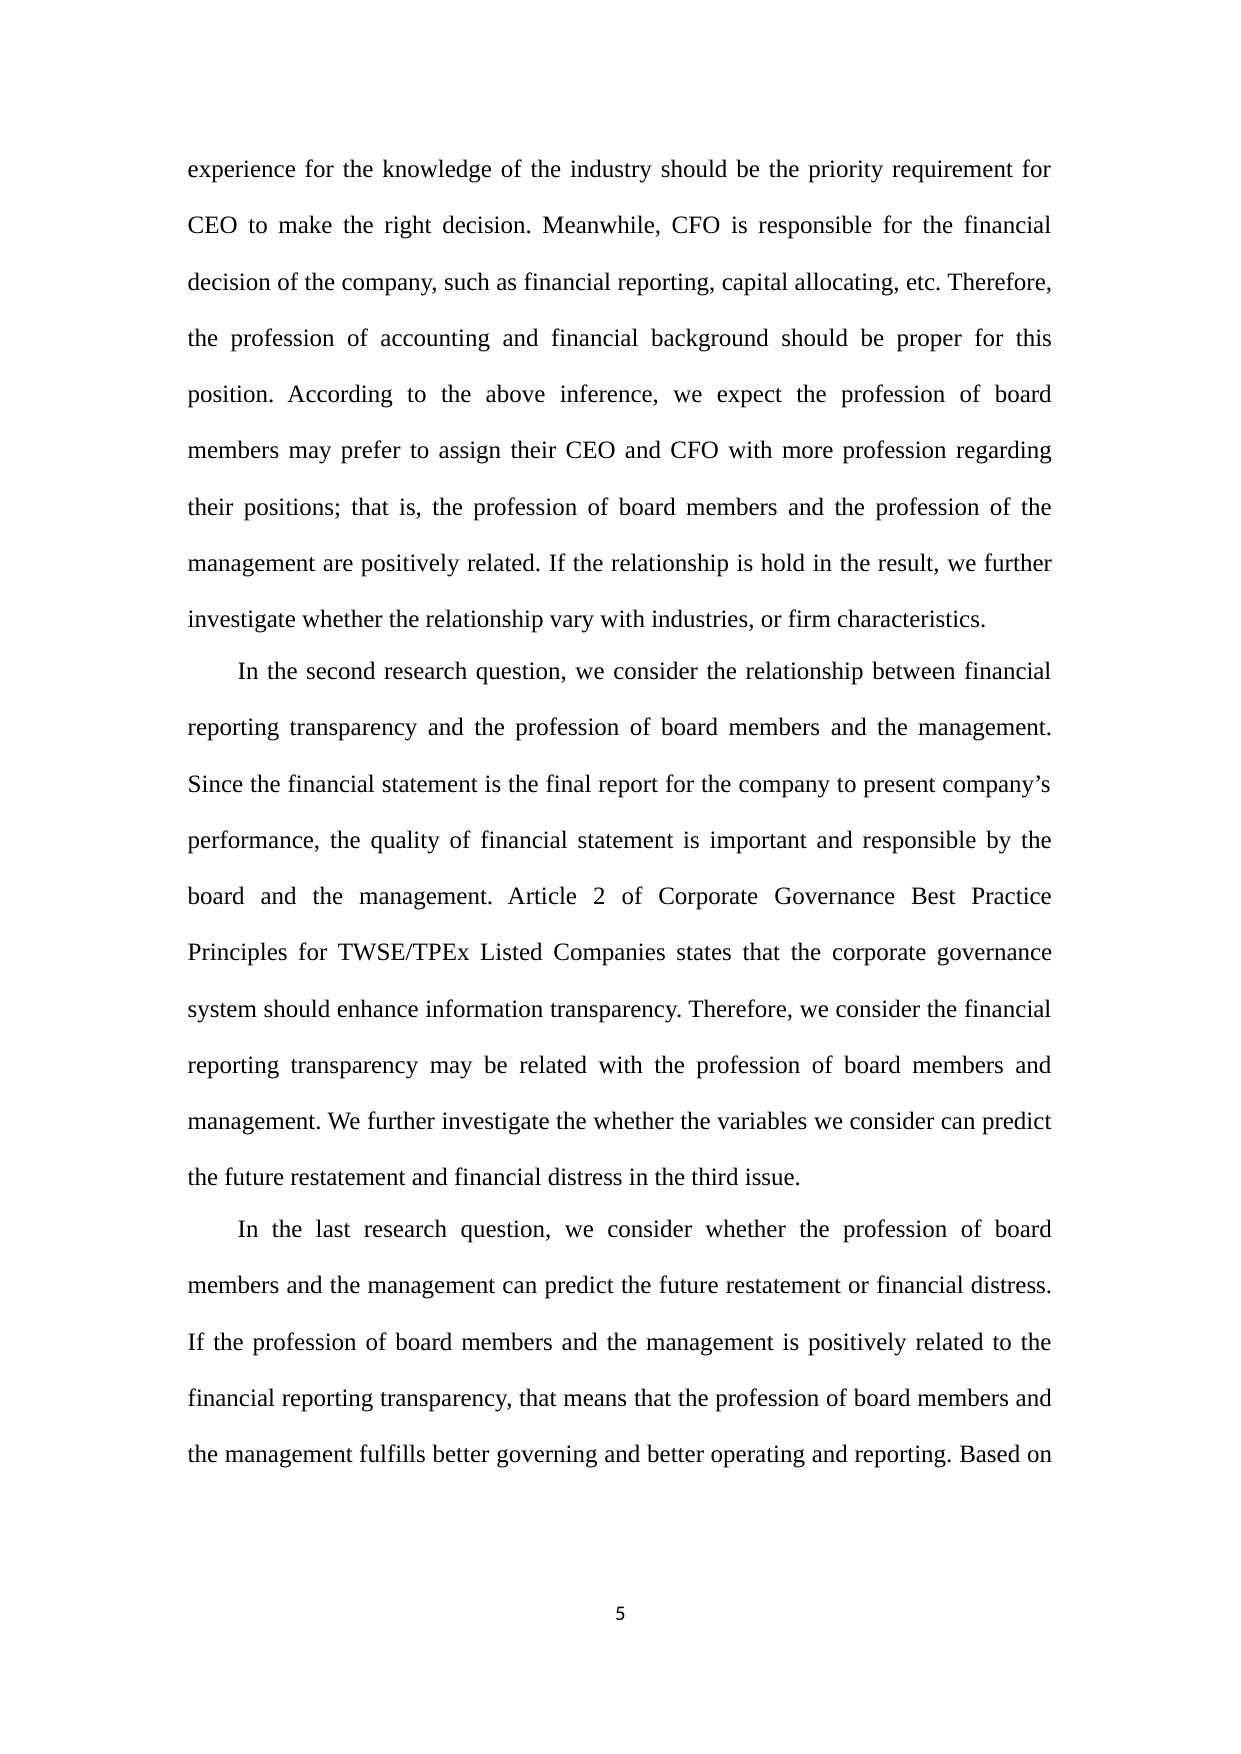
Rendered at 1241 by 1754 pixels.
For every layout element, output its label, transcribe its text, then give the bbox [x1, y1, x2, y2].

text In the second research question, we consider the relationship between financial reporting transparency and the profession of board members and the management. Since the financial statement is the final report for the company to present company’s performance, the quality of financial statement is important and responsible by the board and the management. Article 2 of Corporate Governance Best Practice Principles for TWSE/TPEx Listed Companies states that the corporate governance system should enhance information transparency. Therefore, we consider the financial reporting transparency may be related with the profession of board members and management. We further investigate the whether the variables we consider can predict the future restatement and financial distress in the third issue. [187, 652, 1053, 1196]
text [187, 1210, 1053, 1472]
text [187, 150, 1053, 637]
